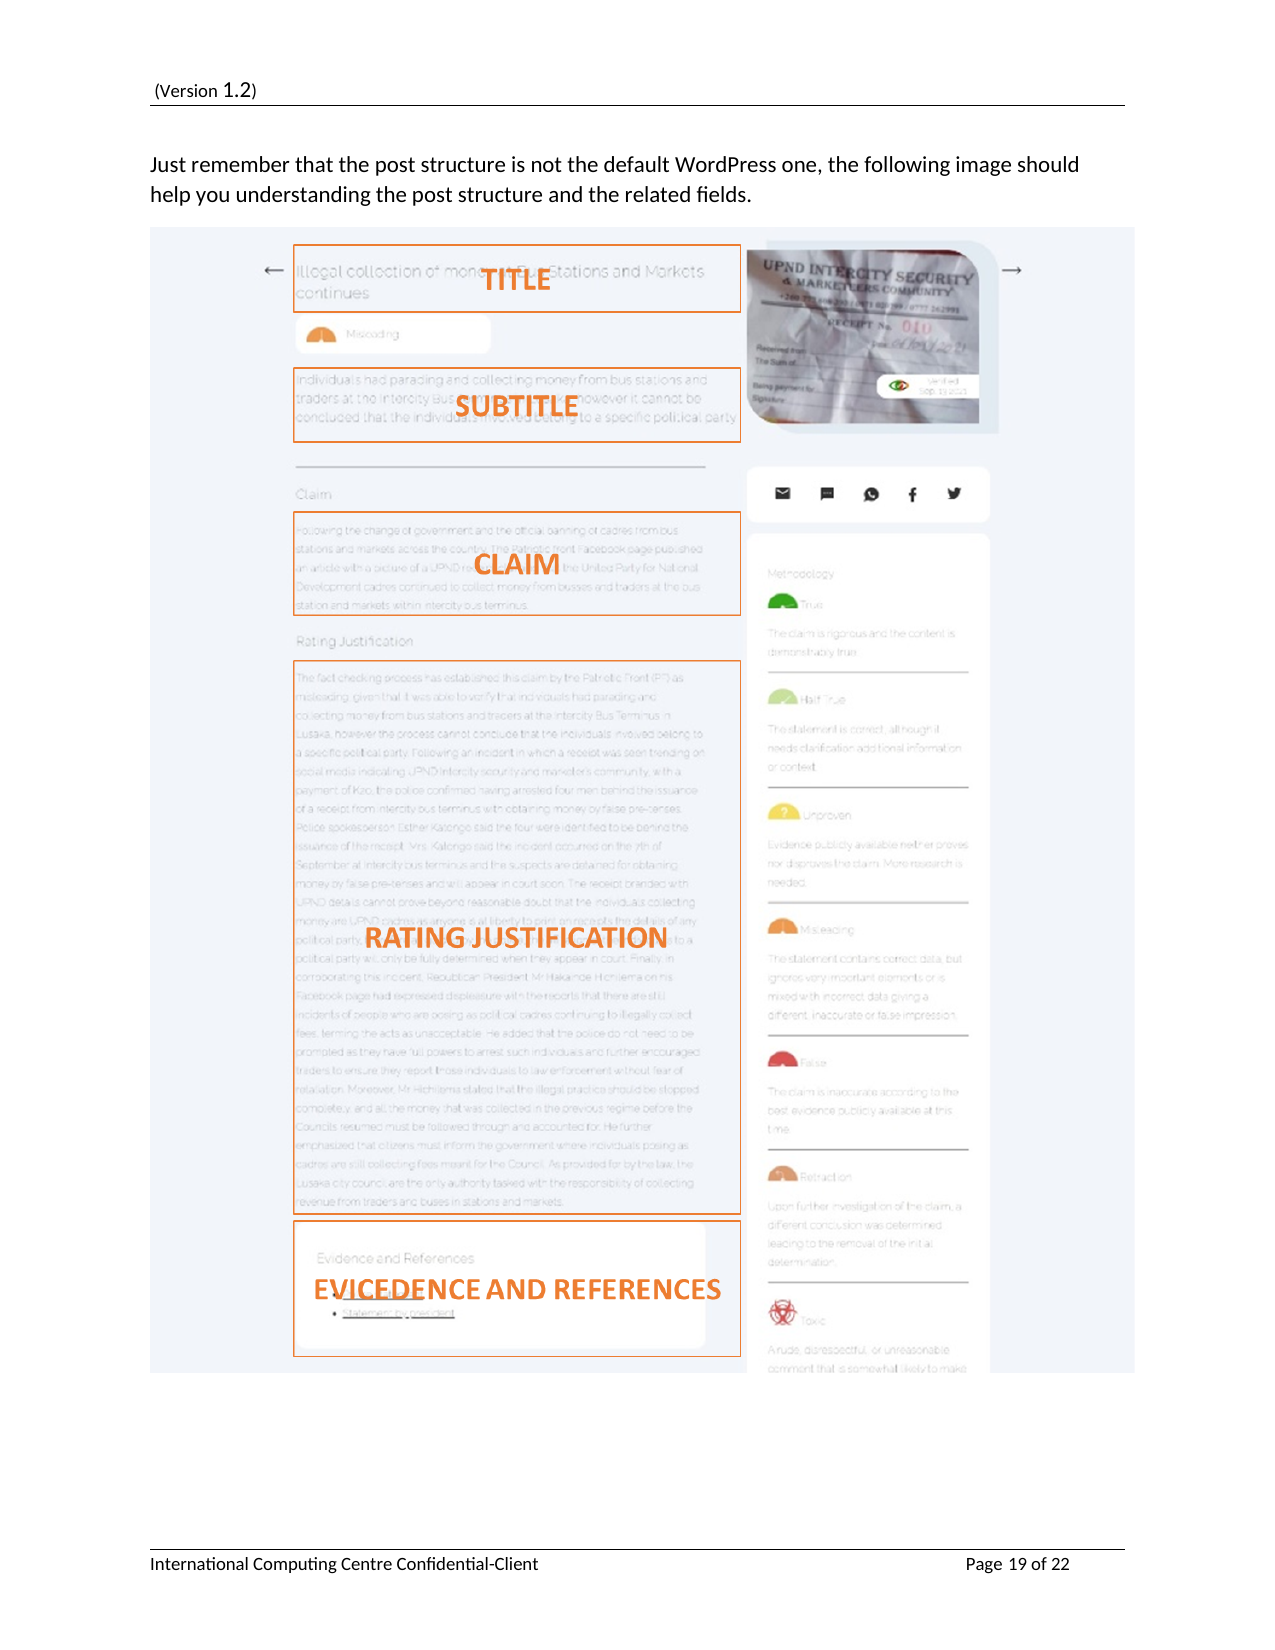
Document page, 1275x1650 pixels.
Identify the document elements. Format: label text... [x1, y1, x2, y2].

text Just remember that the post structure is not the default WordPress one, the following image should help you understanding the post structure and the related fields. [150, 150, 1125, 208]
picture [150, 227, 1135, 1373]
